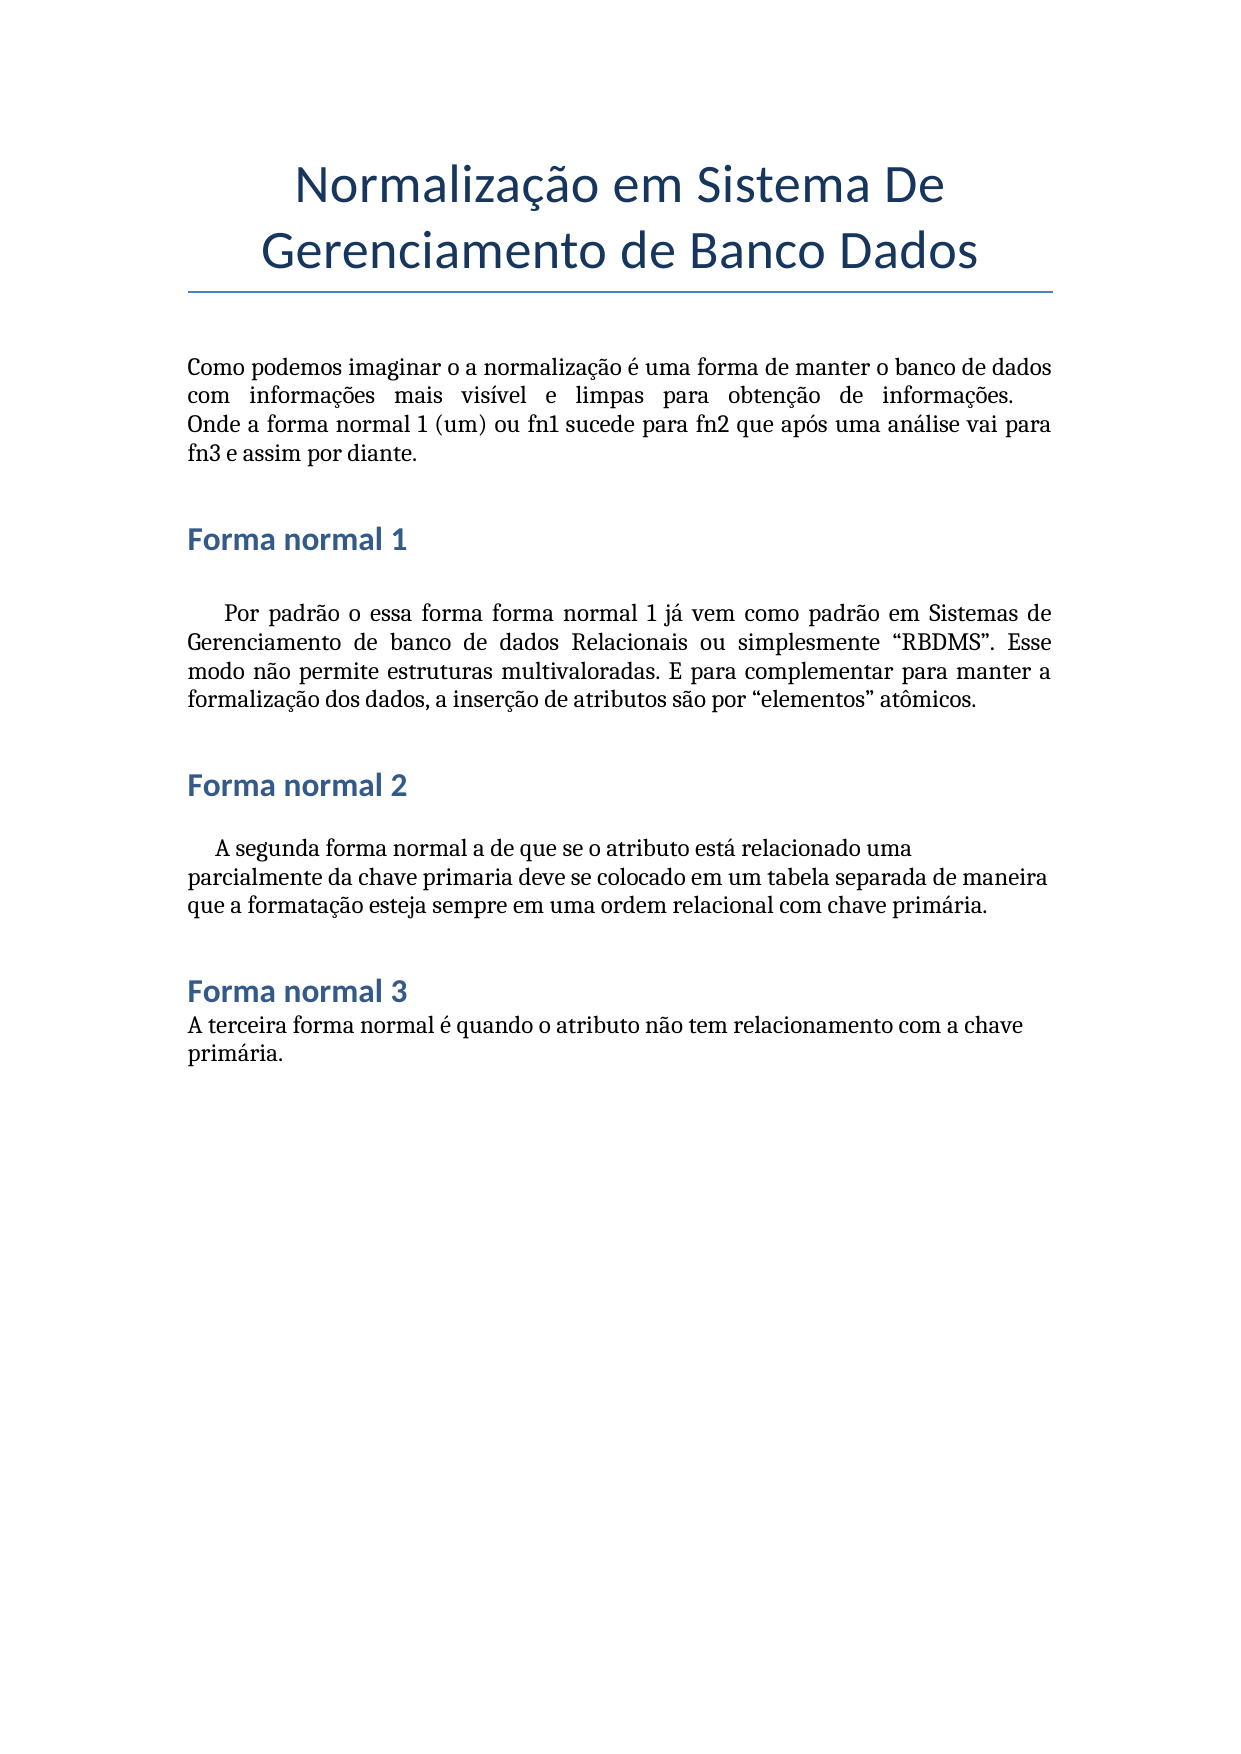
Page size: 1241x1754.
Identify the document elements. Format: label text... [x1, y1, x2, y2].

text Por padrão o essa forma forma normal 1 já vem como padrão em Sistemas de Gerenciamento de banco de dados Relacionais ou simplesmente “RBDMS”. Esse modo não permite estruturas multivaloradas. E para complementar para manter a formalização dos dados, a inserção de atributos são por “elementos” atômicos. [187, 599, 1053, 714]
subtitle Forma normal 2 [187, 764, 1053, 805]
text Como podemos imaginar o a normalização é uma forma de manter o banco de dados com informações mais visível e limpas para obtenção de informações. Onde a forma normal 1 (um) ou fn1 sucede para fn2 que após uma análise vai para fn3 e assim por diante. [187, 353, 1053, 468]
title Normalização em Sistema De Gerenciamento de Banco Dados [187, 150, 1053, 293]
text A terceira forma normal é quando o atributo não tem relacionamento com a chave primária. [187, 1011, 1053, 1068]
subtitle Forma normal 1 [187, 518, 1053, 599]
text A segunda forma normal a de que se o atributo está relacionado uma parcialmente da chave primaria deve se colocado em um tabela separada de maneira que a formatação esteja sempre em uma ordem relacional com chave primária. [187, 834, 1053, 920]
subtitle Forma normal 3 [187, 970, 1053, 1011]
